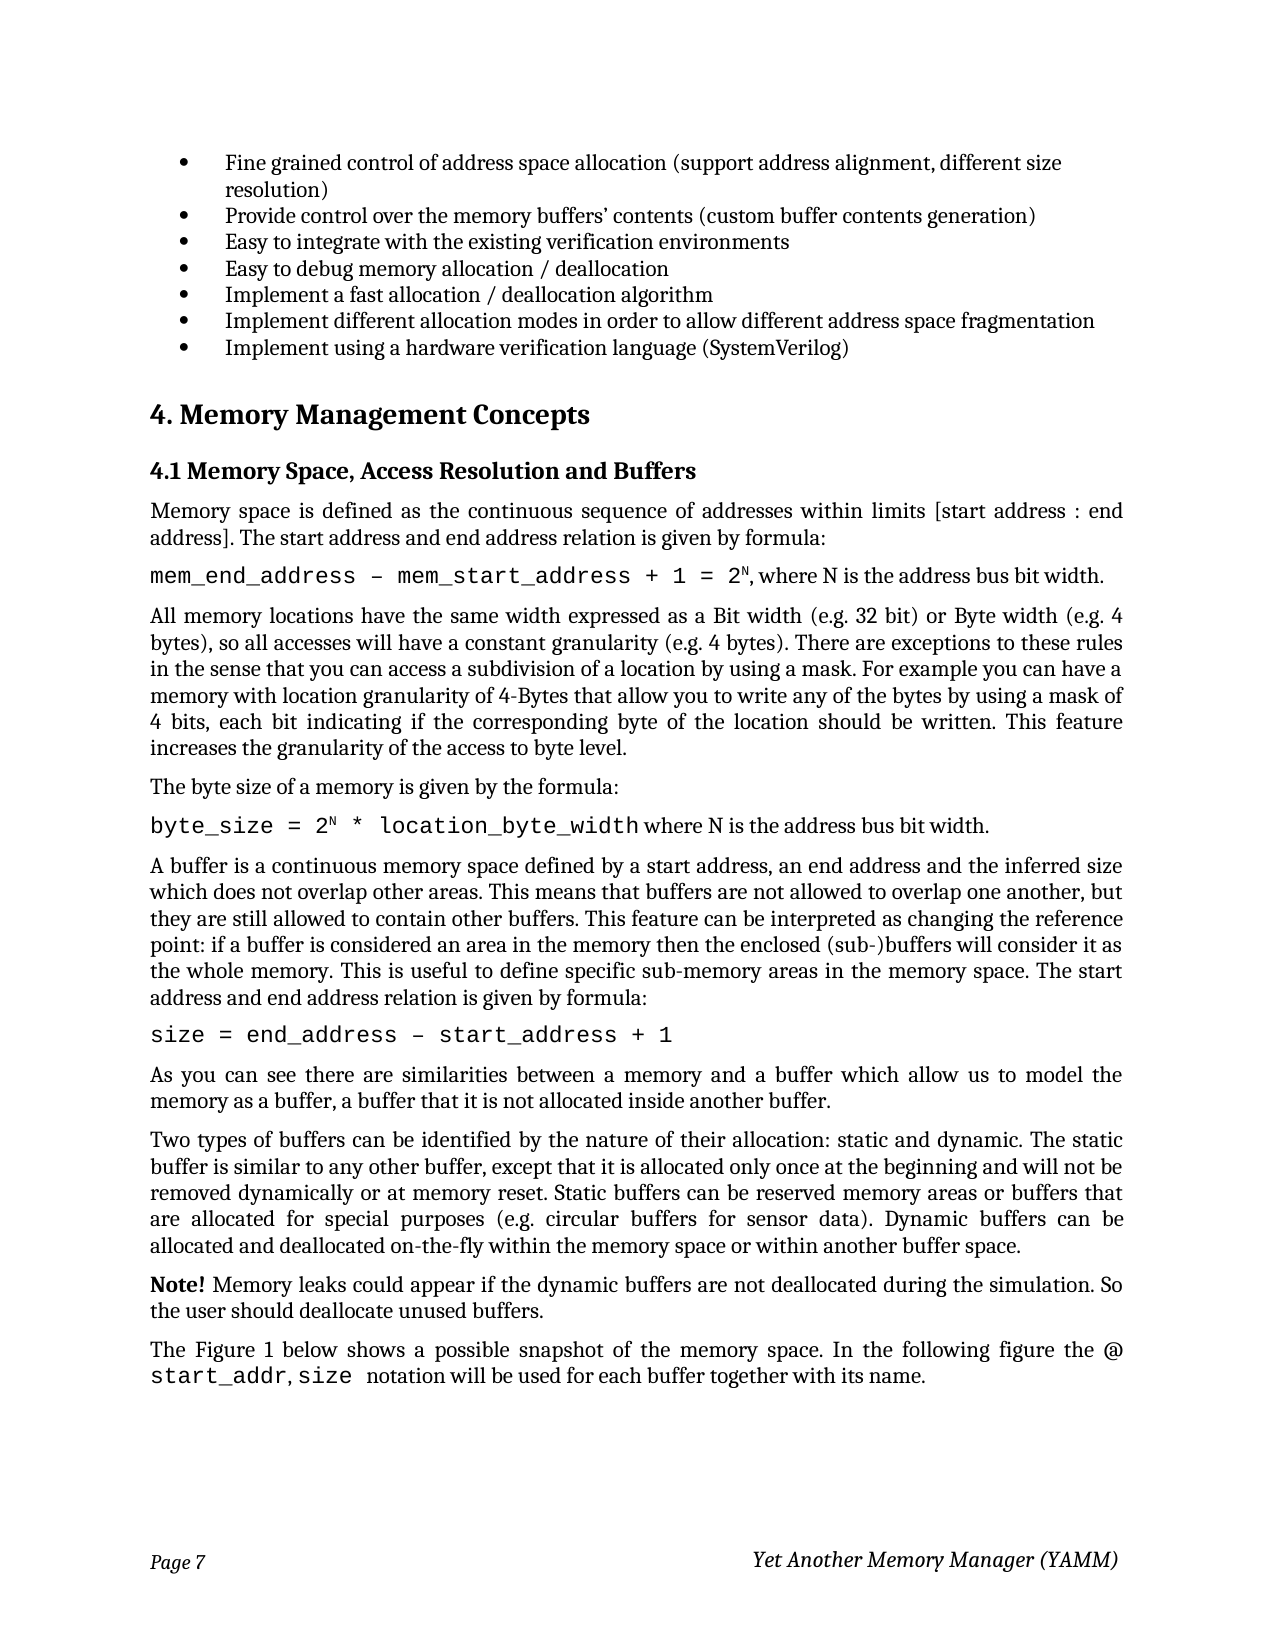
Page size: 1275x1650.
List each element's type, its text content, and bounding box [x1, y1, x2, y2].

text Memory space is defined as the continuous sequence of addresses within limits [start address : end address]. The start address and end address relation is given by formula: [150, 498, 1125, 551]
text mem_end_address – mem_start_address + 1 = 2N, where N is the address bus bit width. [150, 563, 1125, 591]
text As you can see there are similarities between a memory and a buffer which allow us to model the memory as a buffer, a buffer that it is not allocated inside another buffer. [150, 1062, 1125, 1114]
subtitle Memory Space, Access Resolution and Buffers [150, 457, 1125, 486]
text Two types of buffers can be identified by the nature of their allocation: static and dynamic. The static buffer is similar to any other buffer, except that it is allocated only once at the beginning and will not be removed dynamically or at memory reset. Static buffers can be reserved memory areas or buffers that are allocated for special purposes (e.g. circular buffers for sensor data). Dynamic buffers can be allocated and deallocated on-the-fly within the memory space or within another buffer space. [150, 1127, 1125, 1259]
list Provide control over the memory buffers’ contents (custom buffer contents generation) [180, 203, 1125, 229]
subtitle Memory Management Concepts [150, 398, 1125, 432]
text The byte size of a memory is given by the formula: [150, 774, 1125, 800]
text All memory locations have the same width expressed as a Bit width (e.g. 32 bit) or Byte width (e.g. 4 bytes), so all accesses will have a constant granularity (e.g. 4 bytes). There are exceptions to these rules in the sense that you can access a subdivision of a location by using a mask. For example you can have a memory with location granularity of 4-Bytes that allow you to write any of the bytes by using a mask of 4 bits, each bit indicating if the corresponding byte of the location should be written. This feature increases the granularity of the access to byte level. [150, 603, 1125, 761]
text Note! Memory leaks could appear if the dynamic buffers are not deallocated during the simulation. So the user should deallocate unused buffers. [150, 1271, 1125, 1324]
text The Figure 1 below shows a possible snapshot of the memory space. In the following figure the @ start_addr, size notation will be used for each buffer together with its name. [150, 1337, 1125, 1390]
list Fine grained control of address space allocation (support address alignment, different size resolution) [180, 150, 1125, 203]
text A buffer is a continuous memory space defined by a start address, an end address and the inferred size which does not overlap other areas. This means that buffers are not allowed to overlap one another, but they are still allowed to contain other buffers. This feature can be interpreted as changing the reference point: if a buffer is considered an area in the memory then the enclosed (sub-)buffers will consider it as the whole memory. This is useful to define specific sub-memory areas in the memory space. The start address and end address relation is given by formula: [150, 853, 1125, 1011]
text size = end_address – start_address + 1 [150, 1023, 1125, 1049]
list Implement a fast allocation / deallocation algorithm [180, 282, 1125, 308]
list Implement different allocation modes in order to allow different address space fragmentation [180, 308, 1125, 334]
list Implement using a hardware verification language (SystemVerilog) [180, 334, 1125, 361]
list Easy to integrate with the existing verification environments [180, 229, 1125, 255]
text byte_size = 2N * location_byte_width where N is the address bus bit width. [150, 813, 1125, 840]
list Easy to debug memory allocation / deallocation [180, 255, 1125, 282]
